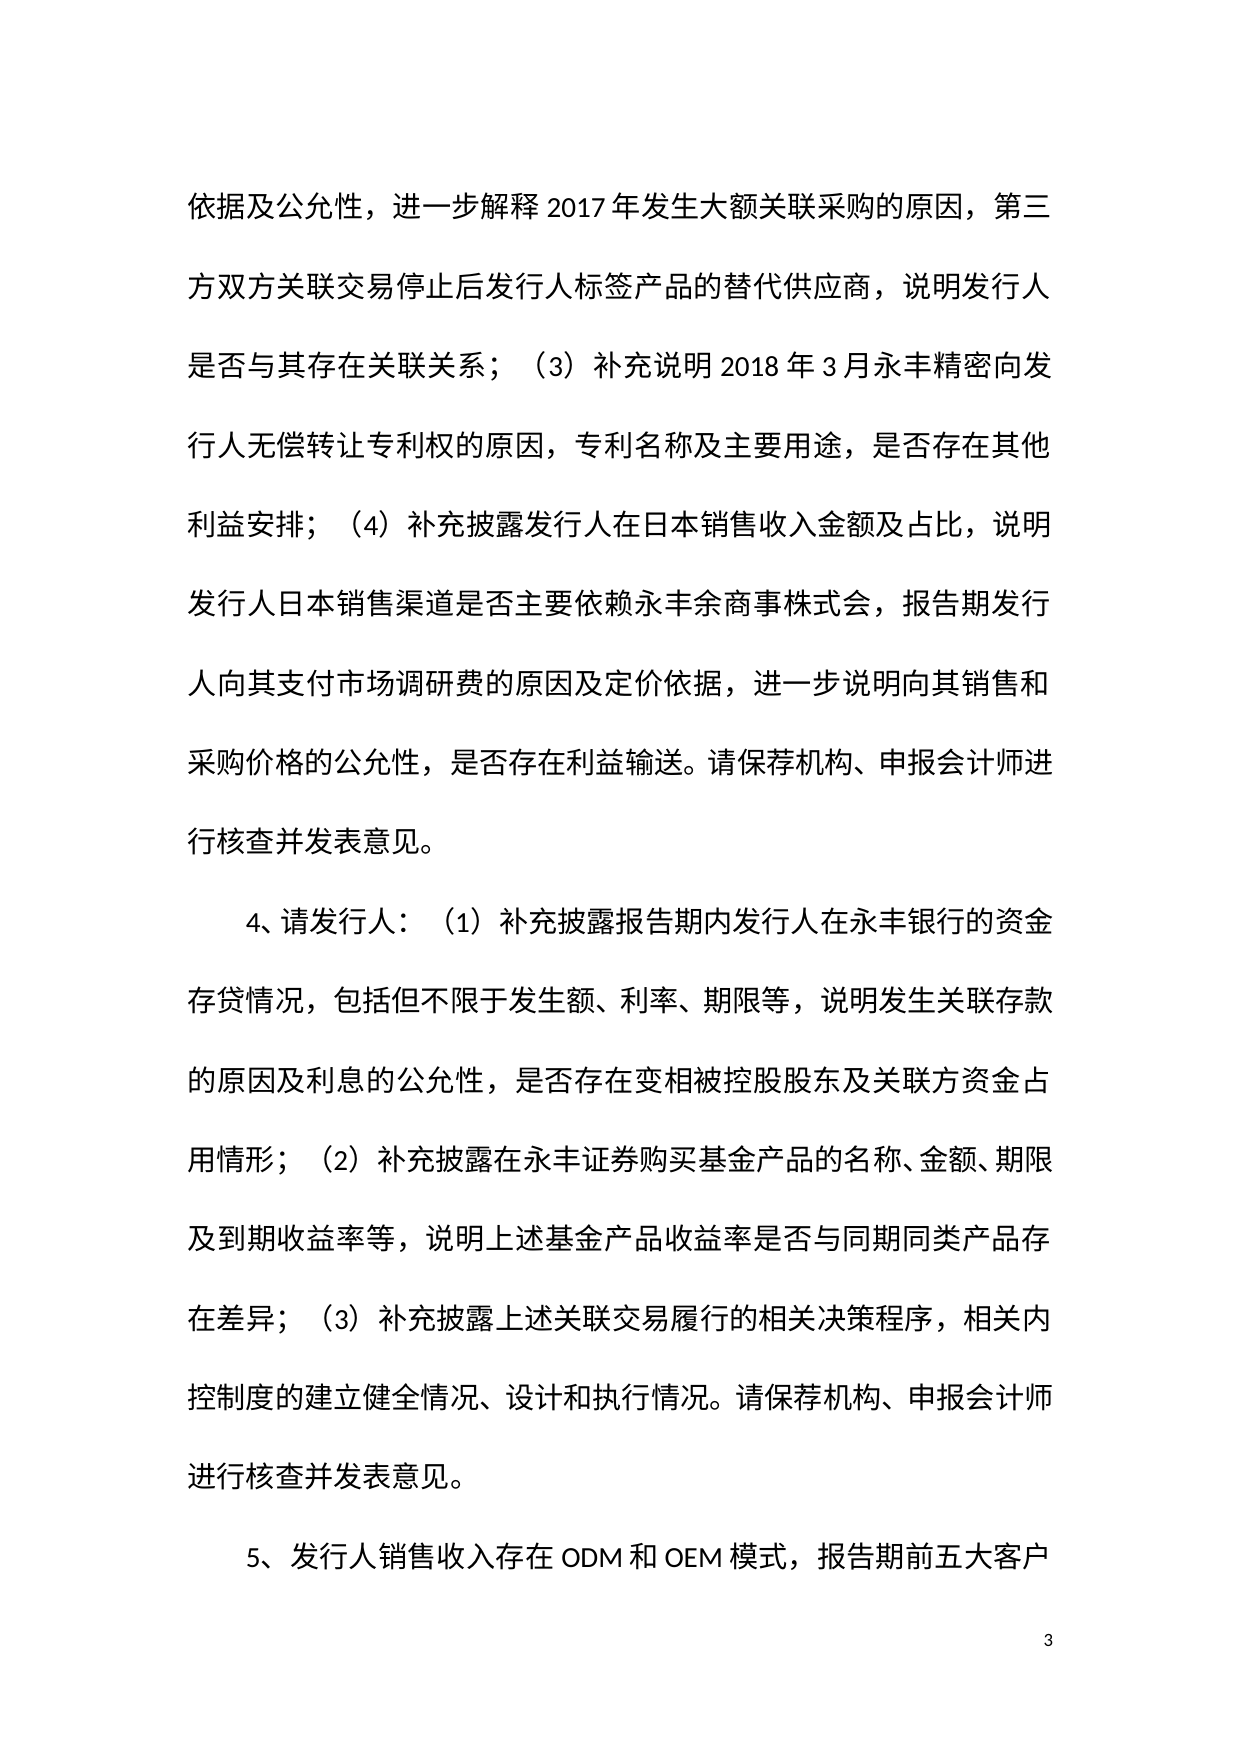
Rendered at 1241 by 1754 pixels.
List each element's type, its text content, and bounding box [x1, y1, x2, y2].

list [187, 166, 1053, 880]
list 4、请发行人：（1）补充披露报告期内发行人在永丰银行的资金存贷情况，包括但不限于发生额、利率、期限等，说明发生关联存款的原因及利息的公允性，是否存在变相被控股股东及关联方资金占用情形；（2）补充披露在永丰证券购买基金产品的名称、金额、期限及到期收益率等，说明上述基金产品收益率是否与同期同类产品存在差异；（3）补充披露上述关联交易履行的相关决策程序，相关内控制度的建立健全情况、设计和执行情况。请保荐机构、申报会计师进行核查并发表意见。 [187, 880, 1053, 1515]
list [187, 1515, 1053, 1594]
